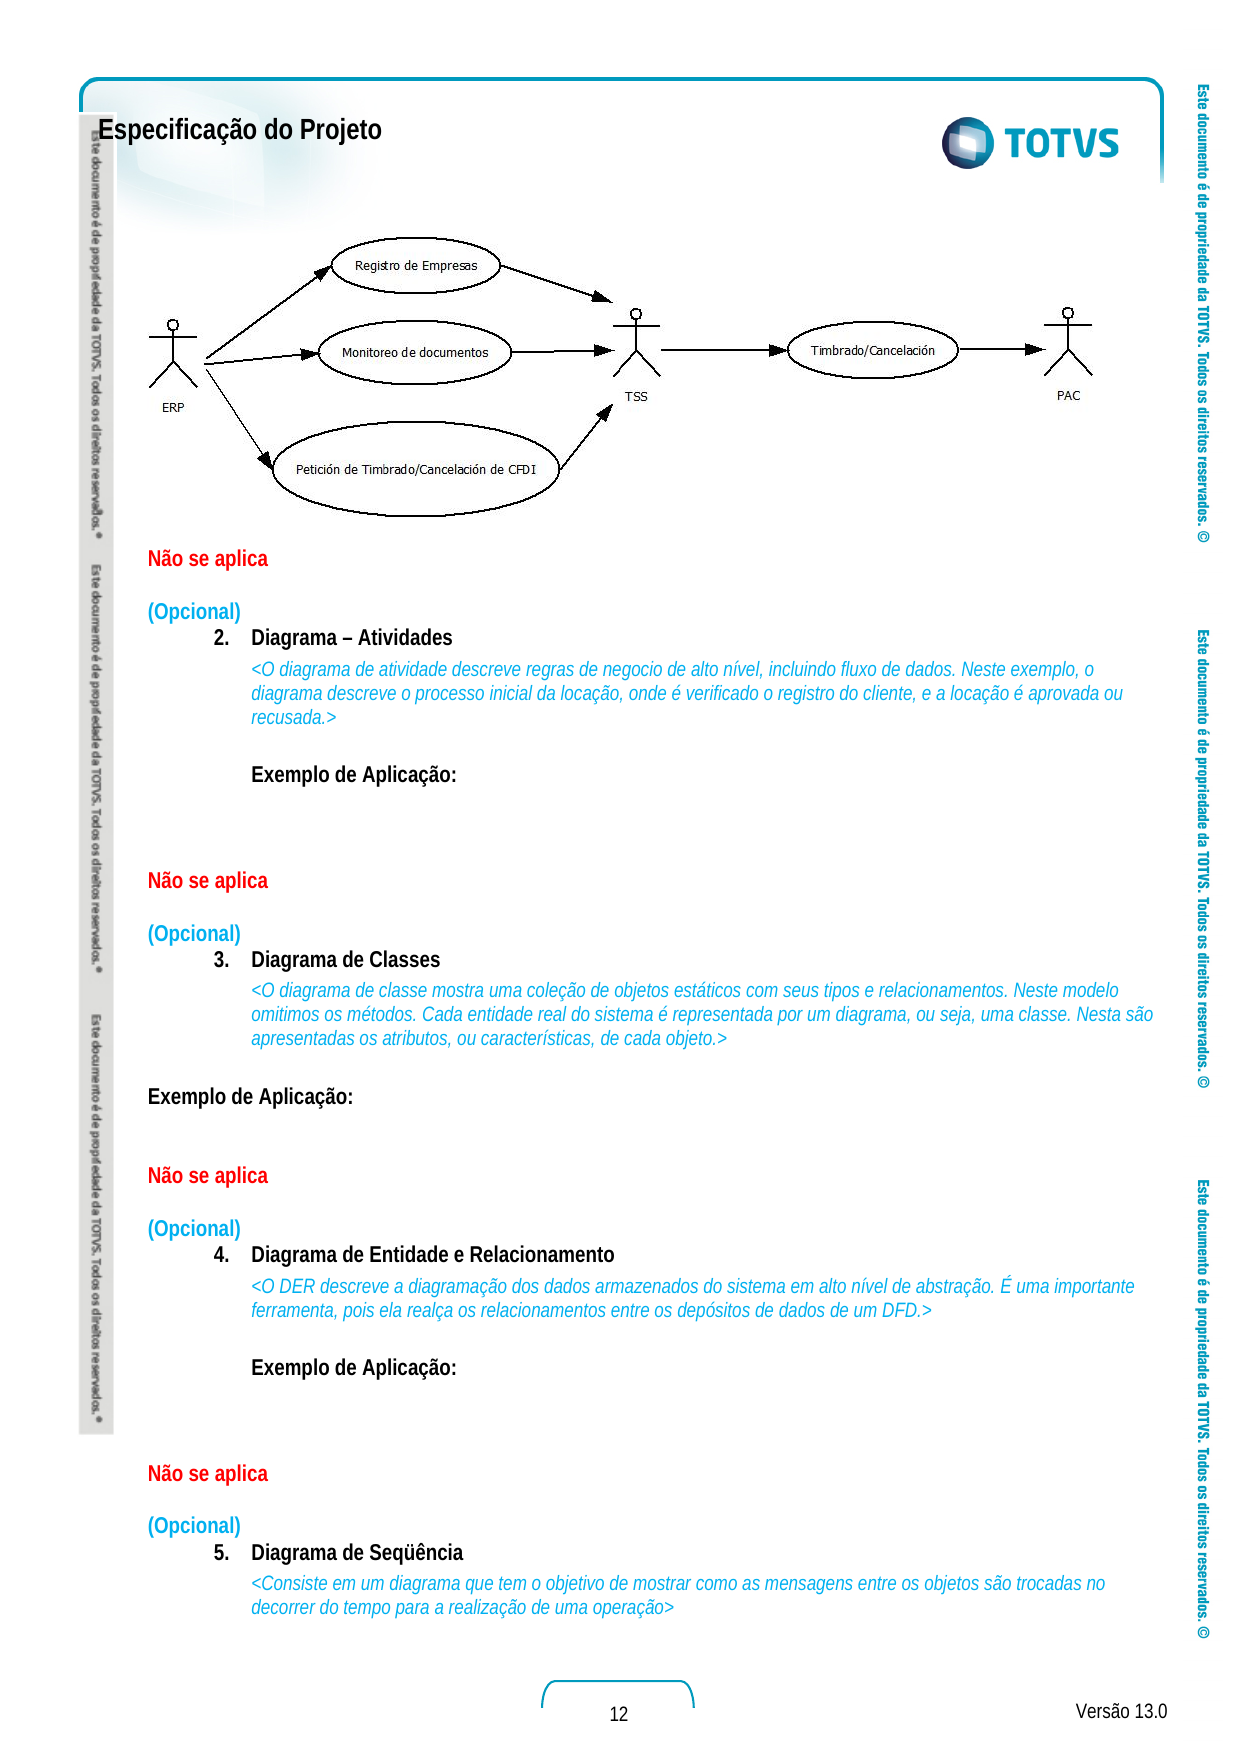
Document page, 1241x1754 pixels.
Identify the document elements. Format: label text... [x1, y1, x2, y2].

text Exemplo de Aplicação: [251, 761, 1166, 788]
list Diagrama de Seqüência [214, 1539, 1166, 1565]
text Exemplo de Aplicação: [148, 1083, 1166, 1109]
picture [76, 73, 1168, 1438]
list Diagrama de Classes [214, 946, 1166, 972]
text <O DER descreve a diagramação dos dados armazenados do sistema em alto nível de abstração. É uma importante ferramenta, pois ela realça os relacionamentos entre os depósitos de dados de um DFD.> [251, 1274, 1166, 1322]
text Não se aplica [148, 867, 1166, 893]
text (Opcional) [148, 1512, 1166, 1539]
text Não se aplica [148, 1162, 1166, 1188]
text (Opcional) [148, 598, 1166, 624]
text <Consiste em um diagrama que tem o objetivo de mostrar como as mensagens entre os objetos são trocadas no decorrer do tempo para a realização de uma operação> [251, 1571, 1166, 1619]
list Diagrama – Atividades [214, 624, 1166, 651]
text <O diagrama de classe mostra uma coleção de objetos estáticos com seus tipos e relacionamentos. Neste modelo omitimos os métodos. Cada entidade real do sistema é representada por um diagrama, ou seja, uma classe. Nesta são apresentadas os atributos, ou características, de cada objeto.> [251, 978, 1166, 1050]
text Exemplo de Aplicação: [251, 1354, 1166, 1381]
picture [1182, 9, 1224, 1741]
text <O diagrama de atividade descreve regras de negocio de alto nível, incluindo fluxo de dados. Neste exemplo, o diagrama descreve o processo inicial da locação, onde é verificado o registro do cliente, e a locação é aprovada ou recusada.> [251, 657, 1166, 729]
list Diagrama de Entidade e Relacionamento [214, 1241, 1166, 1267]
text (Opcional) [148, 919, 1166, 946]
text Não se aplica [148, 1459, 1166, 1486]
text (Opcional) [148, 1215, 1166, 1241]
text Não se aplica [148, 545, 1166, 572]
